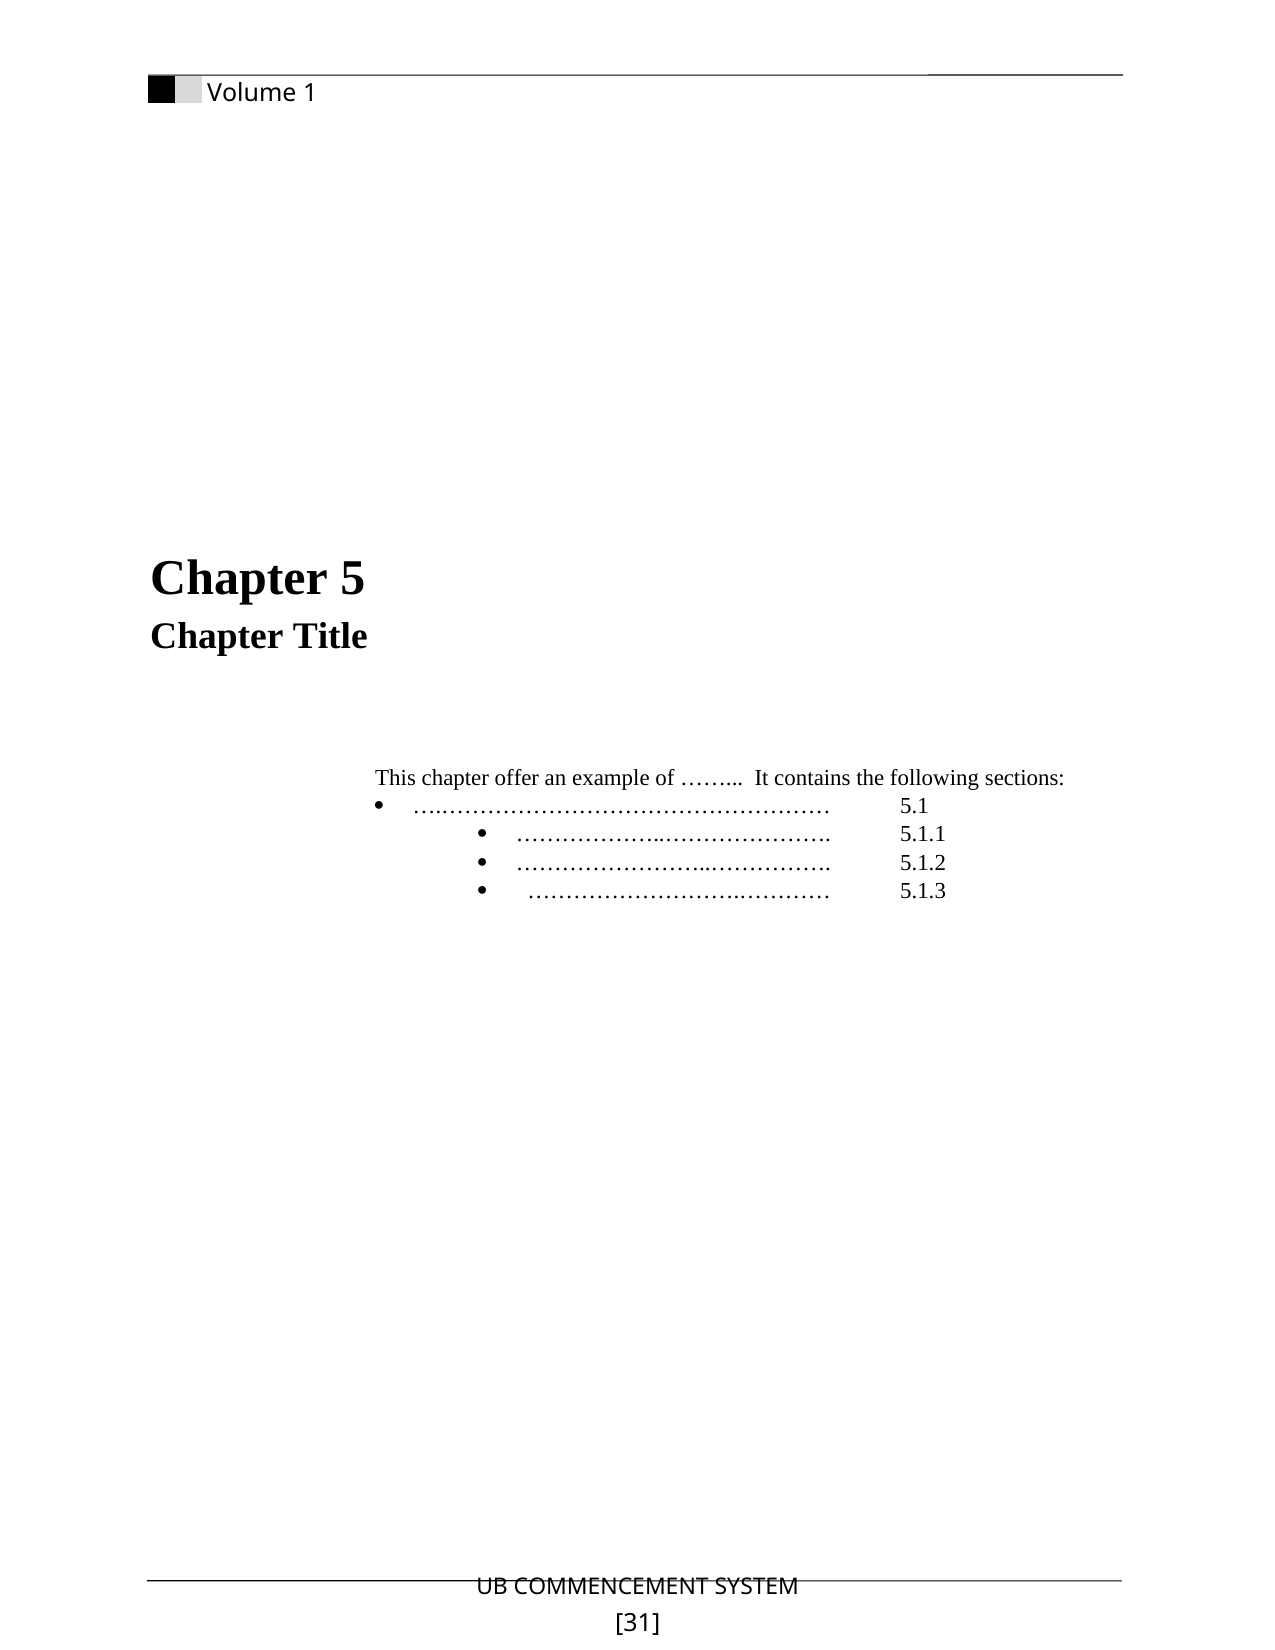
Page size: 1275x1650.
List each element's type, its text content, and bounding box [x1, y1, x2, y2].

text This chapter offer an example of ……... It contains the following sections: [375, 763, 1125, 790]
subtitle Chapter Title [150, 614, 1125, 657]
list ….…………………………………………… 5.1 [375, 792, 1125, 818]
subtitle Chapter 5 [150, 547, 1125, 605]
list ………………..…………………. 5.1.1 [478, 820, 1125, 847]
list ……………………….………… 5.1.3 [478, 877, 1125, 904]
list ……………………..……………. 5.1.2 [478, 849, 1125, 875]
